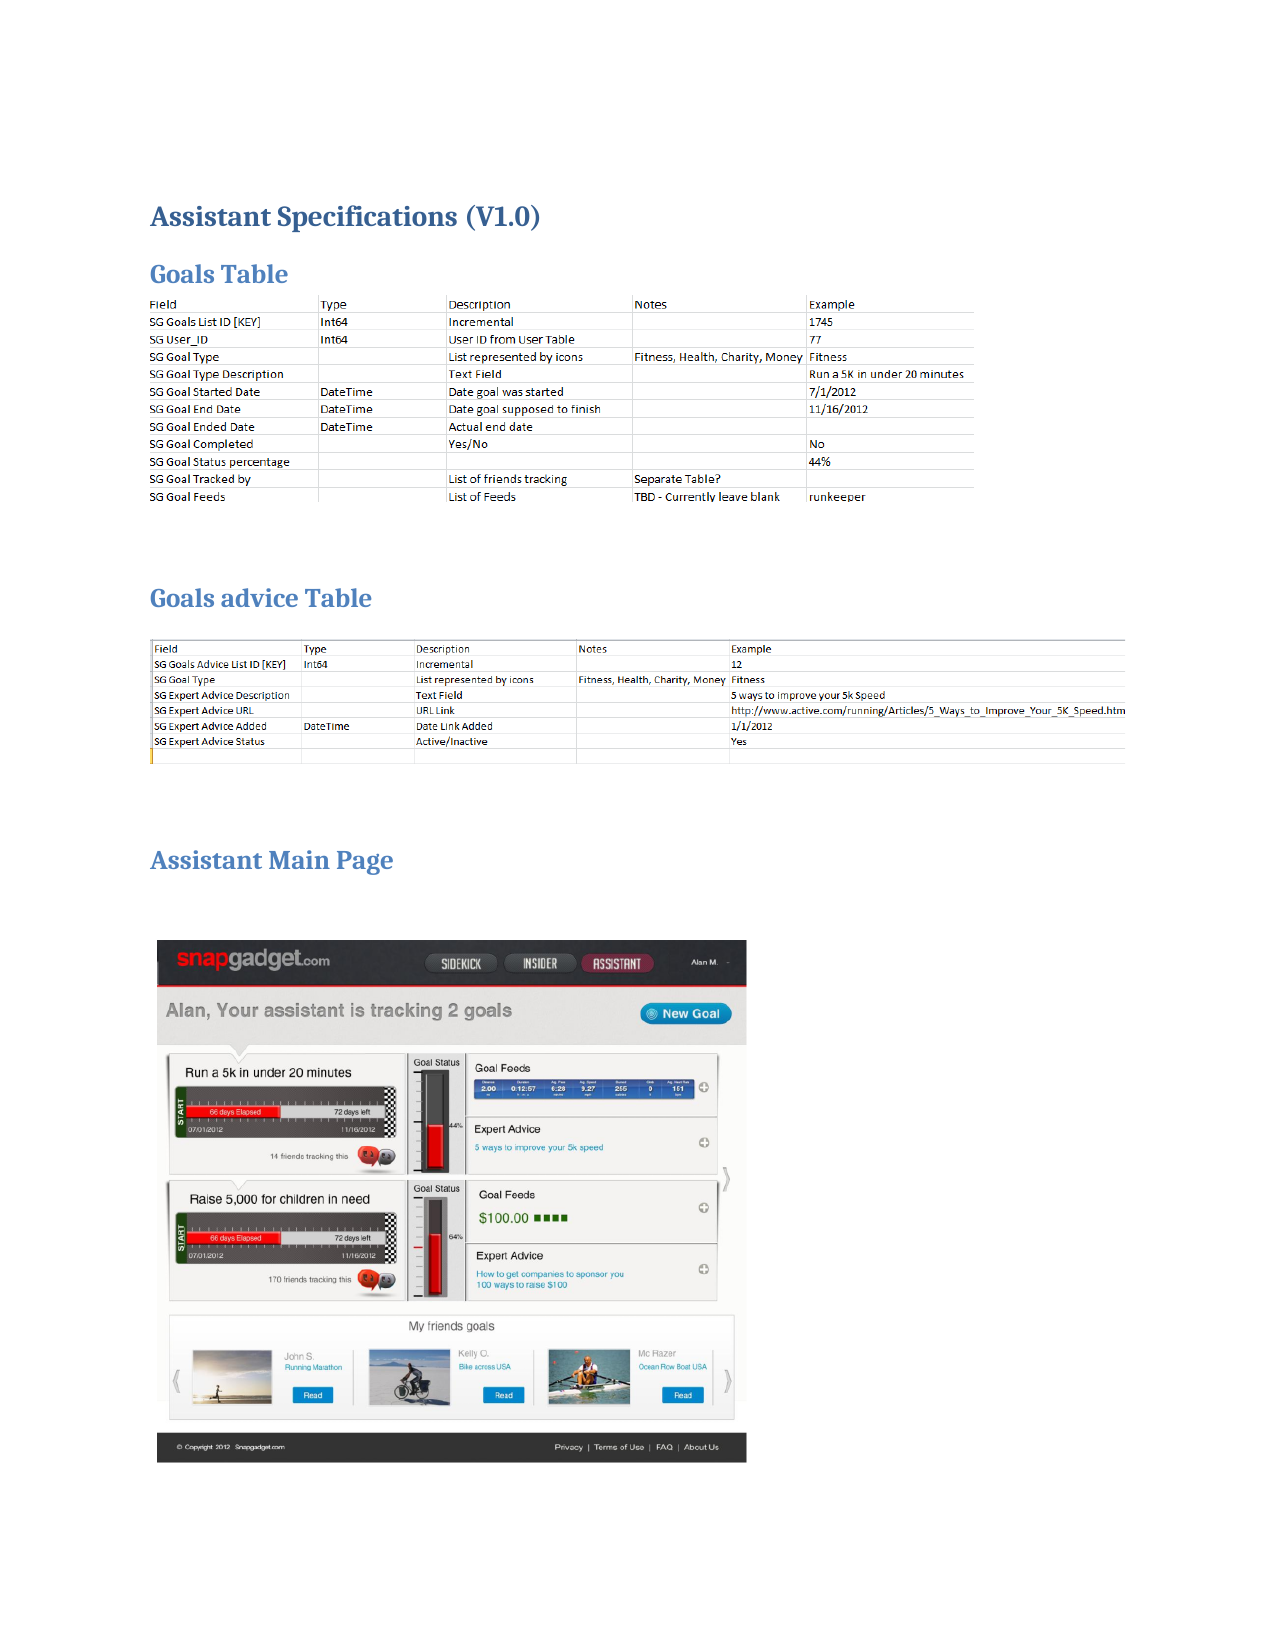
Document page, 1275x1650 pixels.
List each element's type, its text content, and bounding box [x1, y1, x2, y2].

picture [150, 933, 775, 1487]
subtitle Goals advice Table [150, 583, 1125, 614]
picture [150, 295, 974, 502]
subtitle Goals Table [150, 259, 1125, 291]
picture [150, 639, 1125, 764]
subtitle Assistant Main Page [150, 845, 1125, 876]
subtitle Assistant Specifications (V1.0) [150, 200, 1125, 233]
